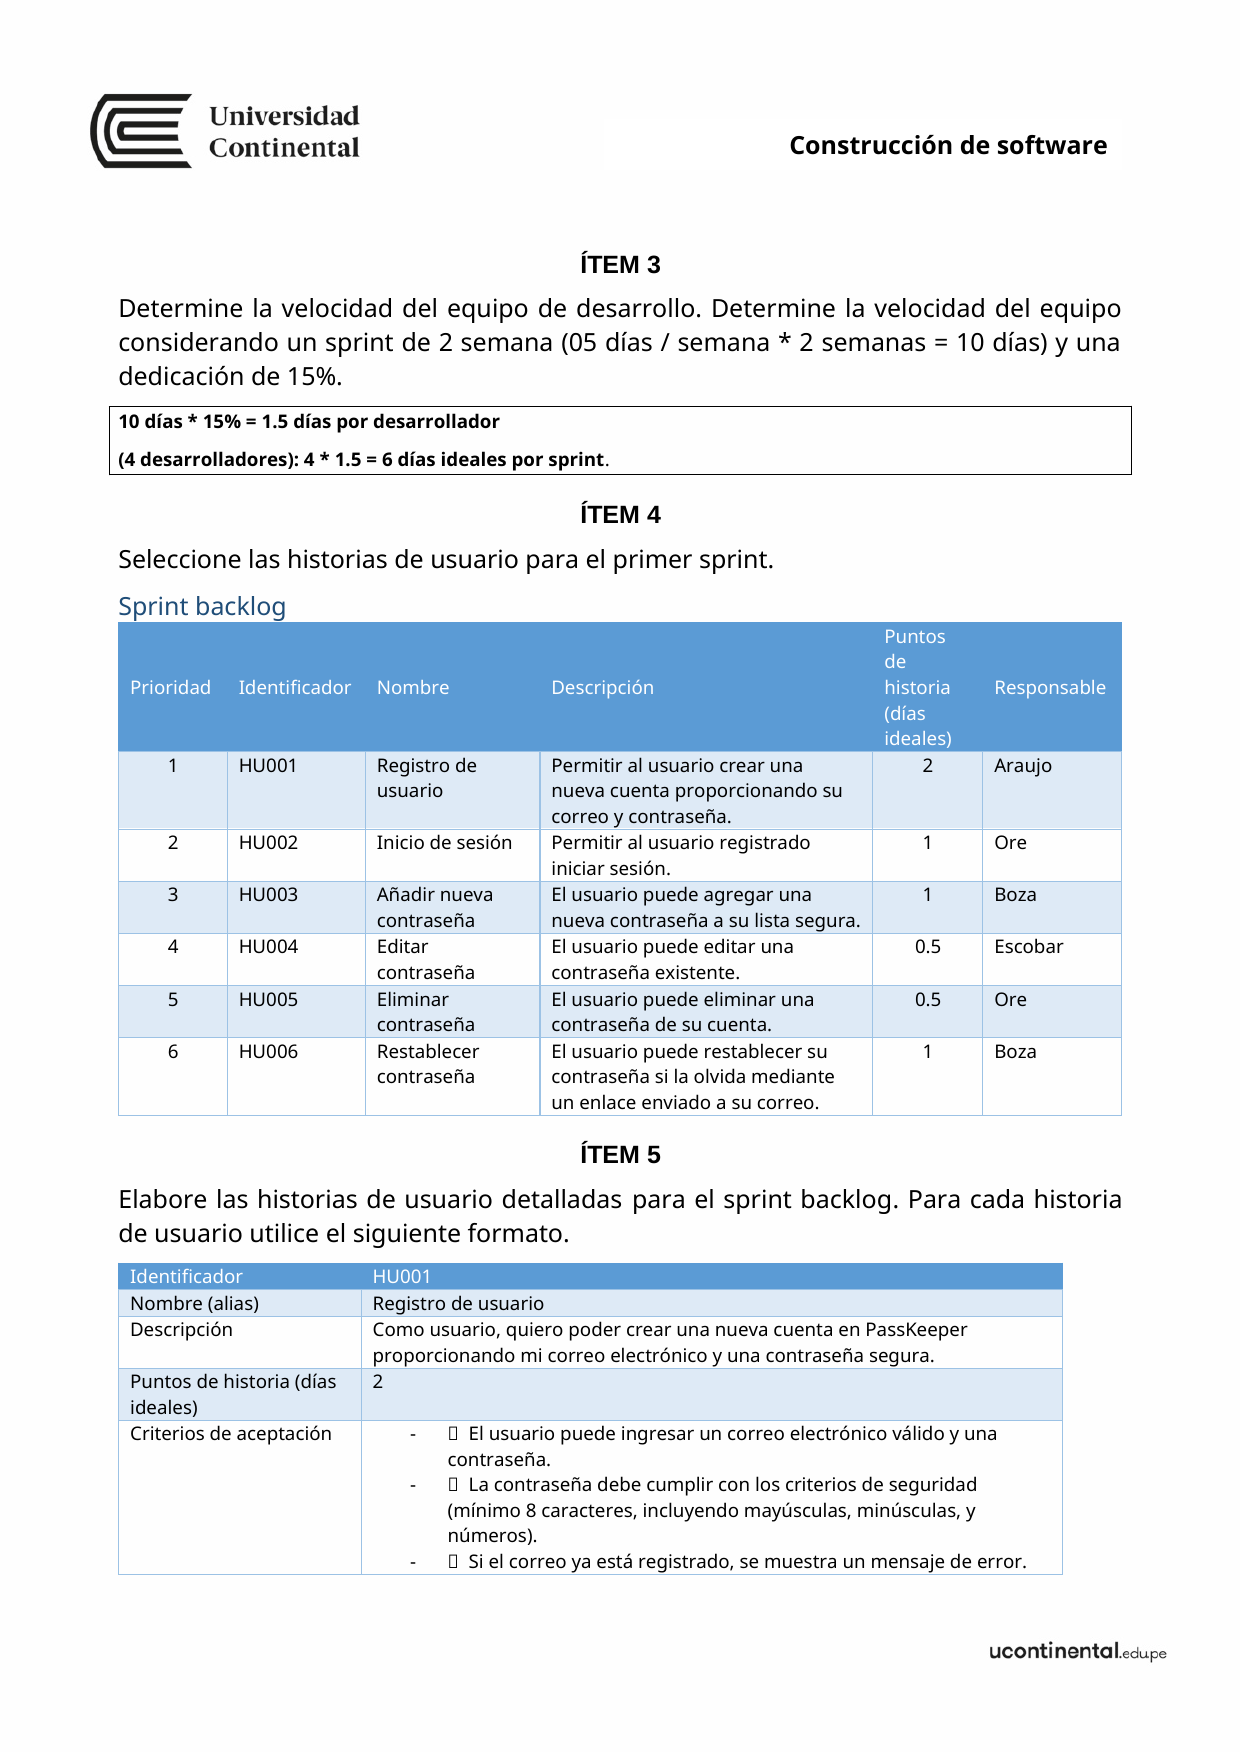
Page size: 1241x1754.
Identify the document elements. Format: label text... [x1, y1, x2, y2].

table_cell Eliminar contraseña [366, 986, 539, 1037]
text 10 días * 15% = 1.5 días por desarrollador [110, 407, 1131, 434]
table_cell Como usuario, quiero poder crear una nueva cuenta en PassKeeper proporcionando mi correo electrónico y una contraseña segura. [362, 1317, 1062, 1368]
table_header Puntos de historia (días ideales) [873, 623, 982, 751]
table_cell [119, 1421, 361, 1574]
table_cell 1 [873, 1038, 982, 1114]
table_cell Restablecer contraseña [366, 1038, 539, 1114]
text Seleccione las historias de usuario para el primer sprint. [118, 542, 1123, 576]
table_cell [362, 1421, 1062, 1574]
table_header Responsable [983, 623, 1121, 751]
table_cell Ore [983, 830, 1121, 881]
text Elabore las historias de usuario detalladas para el sprint backlog. Para cada historia de usuario utilice el siguiente formato. [118, 1182, 1123, 1250]
table_cell 2 [119, 830, 227, 881]
table_cell Registro de usuario [366, 752, 539, 828]
table_cell 6 [119, 1038, 227, 1114]
subtitle Sprint backlog [118, 588, 1123, 622]
table_cell HU003 [228, 882, 365, 933]
table_header Nombre [366, 623, 539, 751]
table_cell 2 [362, 1369, 1062, 1420]
table_cell 5 [119, 986, 227, 1037]
table_cell Ore [983, 986, 1121, 1037]
table_cell Editar contraseña [366, 934, 539, 985]
table_cell Nombre (alias) [119, 1290, 361, 1316]
table_cell Permitir al usuario crear una nueva cuenta proporcionando su correo y contraseña. [541, 752, 872, 828]
table_cell HU002 [228, 830, 365, 881]
table_cell El usuario puede agregar una nueva contraseña a su lista segura. [541, 882, 872, 933]
table_cell Permitir al usuario registrado iniciar sesión. [541, 830, 872, 881]
table_cell Boza [983, 882, 1121, 933]
table_cell Inicio de sesión [366, 830, 539, 881]
table_cell 1 [873, 882, 982, 933]
table_cell 3 [119, 882, 227, 933]
table_cell 4 [119, 934, 227, 985]
table_cell 0.5 [873, 986, 982, 1037]
picture [0, 0, 1241, 1752]
table_cell El usuario puede restablecer su contraseña si la olvida mediante un enlace enviado a su correo. [541, 1038, 872, 1114]
table_cell 1 [119, 752, 227, 828]
table_cell 1 [873, 830, 982, 881]
table_cell Boza [983, 1038, 1121, 1114]
table_cell 2 [873, 752, 982, 828]
table_header HU001 [362, 1264, 1062, 1289]
table_cell El usuario puede editar una contraseña existente. [541, 934, 872, 985]
table_cell Puntos de historia (días ideales) [119, 1369, 361, 1420]
table_cell El usuario puede eliminar una contraseña de su cuenta. [541, 986, 872, 1037]
table_cell Registro de usuario [362, 1290, 1062, 1316]
table_cell HU005 [228, 986, 365, 1037]
table_cell Añadir nueva contraseña [366, 882, 539, 933]
table_cell HU006 [228, 1038, 365, 1114]
text (4 desarrolladores): 4 * 1.5 = 6 días ideales por sprint. [110, 444, 1131, 474]
text Determine la velocidad del equipo de desarrollo. Determine la velocidad del equipo considerando un sprint de 2 semana (05 días / semana * 2 semanas = 10 días) y una dedicación de 15%. [118, 291, 1123, 393]
table_header Prioridad [119, 623, 227, 751]
table_header Identificador [228, 623, 365, 751]
table_header Descripción [541, 623, 872, 751]
table_cell HU004 [228, 934, 365, 985]
table_cell Escobar [983, 934, 1121, 985]
table_header Identificador [119, 1264, 361, 1289]
table_cell Araujo [983, 752, 1121, 828]
table_cell Descripción [119, 1317, 361, 1368]
table_cell 0.5 [873, 934, 982, 985]
table_cell HU001 [228, 752, 365, 828]
